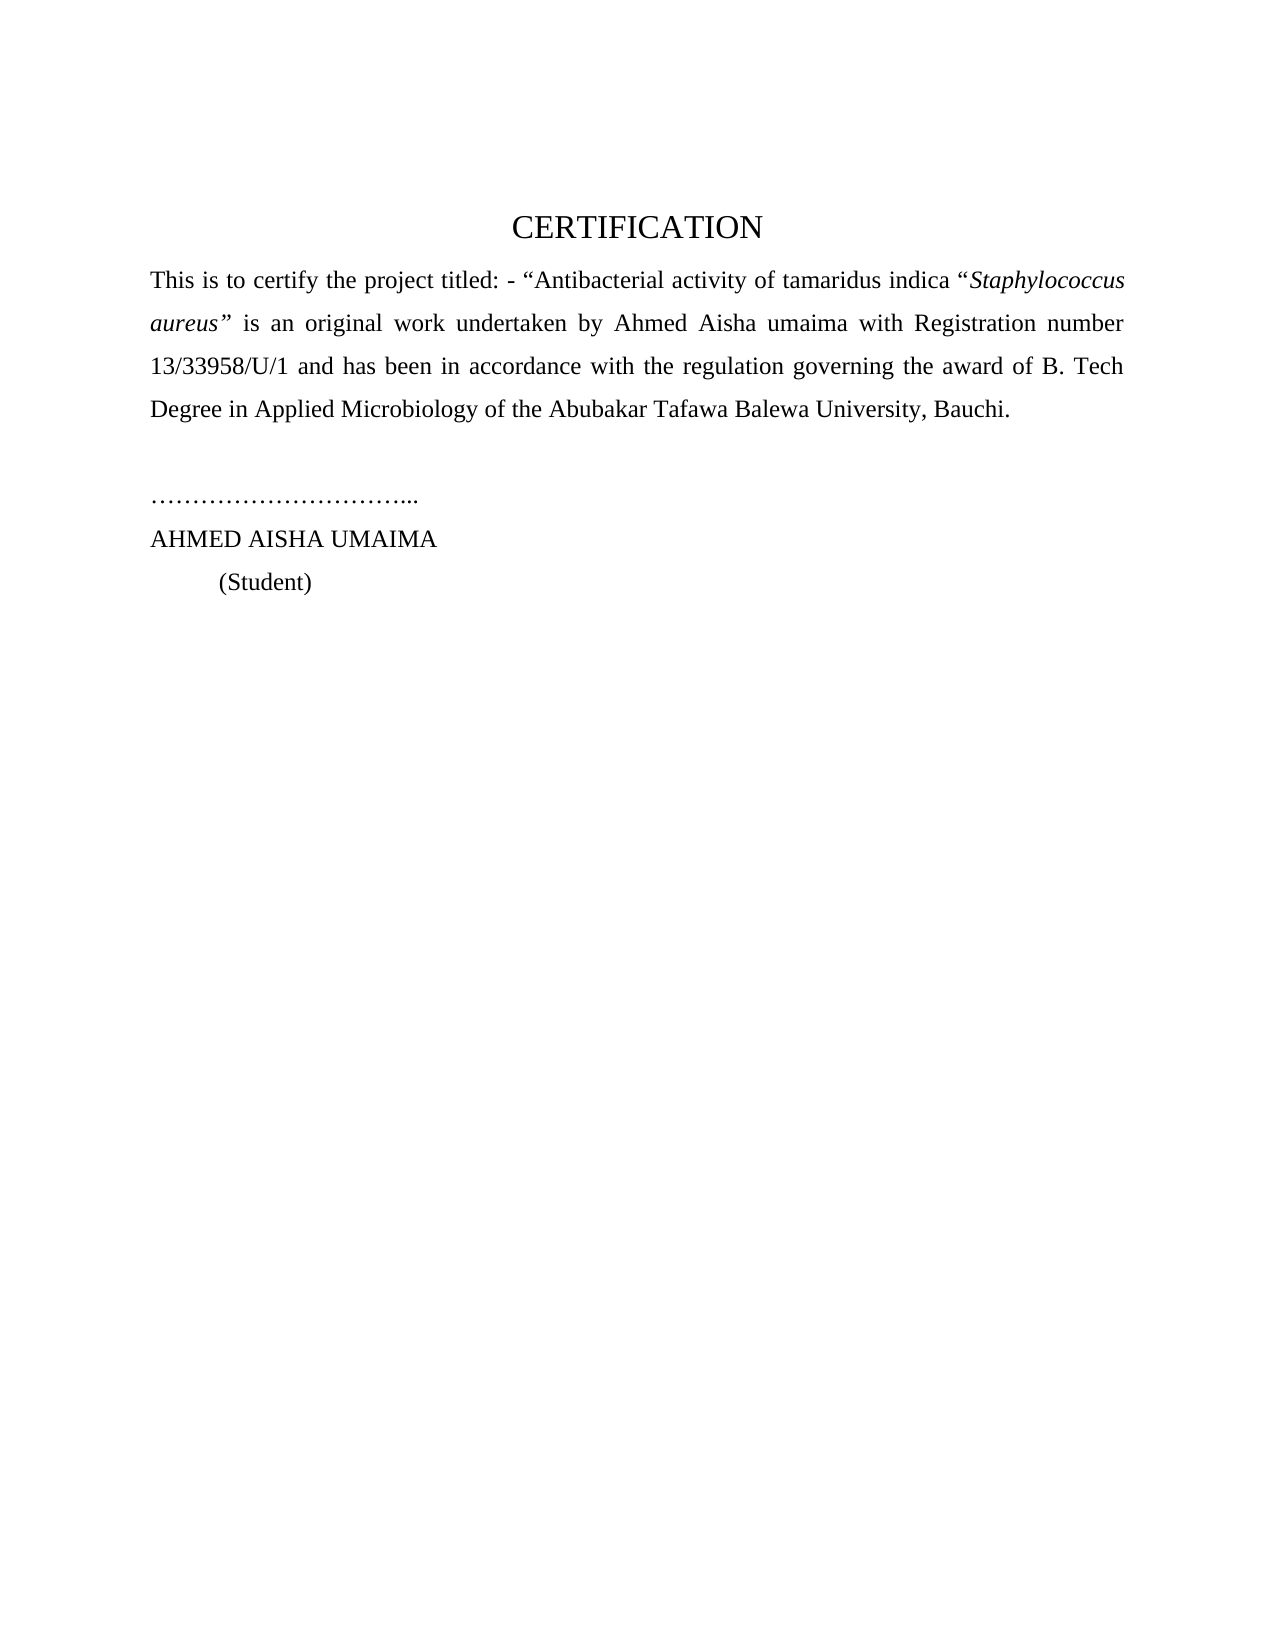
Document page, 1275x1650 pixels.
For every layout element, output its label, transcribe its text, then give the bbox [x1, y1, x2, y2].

text This is to certify the project titled: - “Antibacterial activity of tamaridus indica “Staphylococcus aureus” is an original work undertaken by Ahmed Aisha umaima with Registration number 13/33958/U/1 and has been in accordance with the regulation governing the award of B. Tech Degree in Applied Microbiology of the Abubakar Tafawa Balewa University, Bauchi. [150, 265, 1125, 423]
text …………………………... [150, 481, 1125, 509]
text CERTIFICATION [150, 207, 1125, 246]
text (Student) [150, 567, 1125, 596]
text AHMED AISHA UMAIMA [150, 524, 1125, 552]
